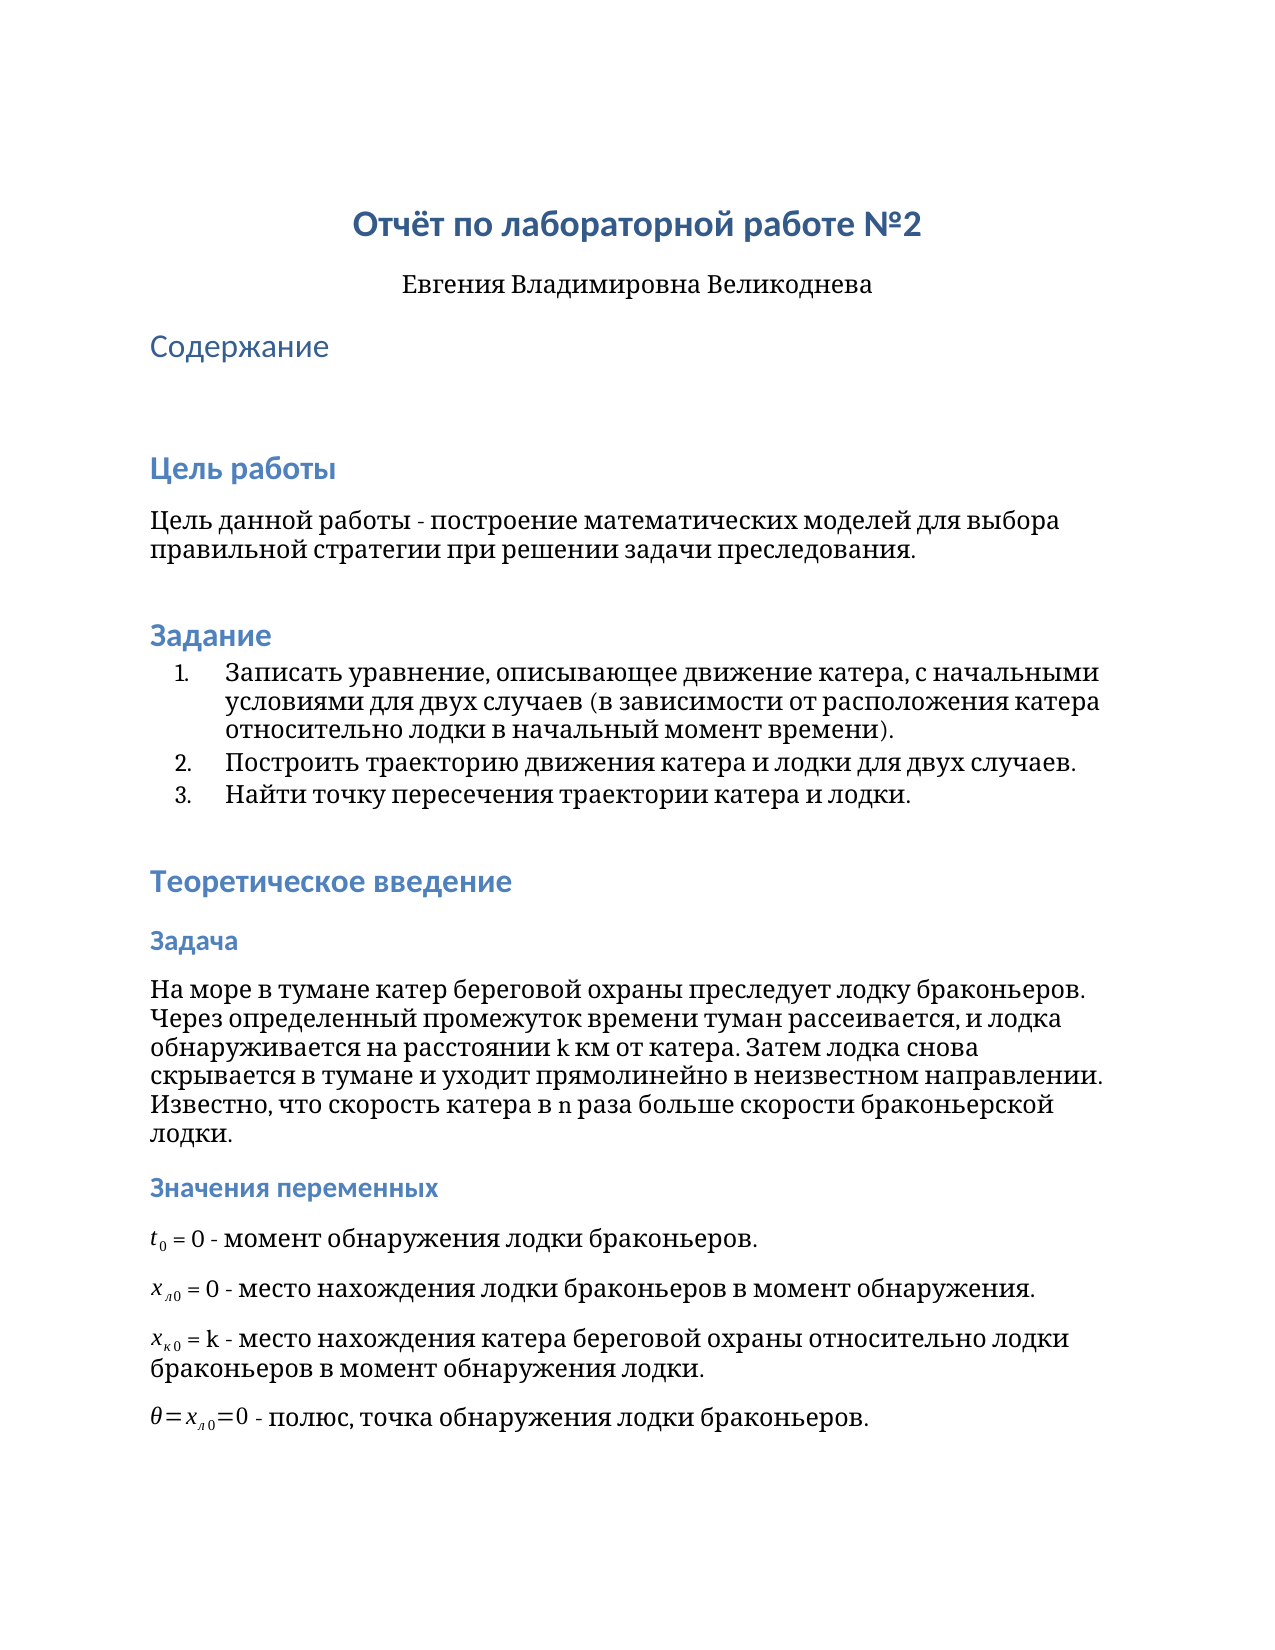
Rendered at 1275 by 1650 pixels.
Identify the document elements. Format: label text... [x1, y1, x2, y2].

subtitle Задание [150, 614, 1125, 655]
list Записать уравнение, описывающее движение катера, с начальными условиями для двух случаев (в зависимости от расположения катера относительно лодки в начальный момент времени). [175, 659, 1125, 745]
title Отчёт по лабораторной работе №2 [150, 200, 1125, 246]
subtitle Цель работы [150, 447, 1125, 488]
text = 0 - момент обнаружения лодки браконьеров. [150, 1224, 1125, 1255]
text Евгения Владимировна Великоднева [150, 271, 1125, 299]
list Найти точку пересечения траектории катера и лодки. [175, 781, 1125, 810]
text = k - место нахождения катера береговой охраны относительно лодки браконьеров в момент обнаружения лодки. [150, 1324, 1125, 1384]
subtitle Теоретическое введение [150, 860, 1125, 901]
text - полюс, точка обнаружения лодки браконьеров. [150, 1403, 1125, 1434]
text На море в тумане катер береговой охраны преследует лодку браконьеров. Через определенный промежуток времени туман рассеивается, и лодка обнаруживается на расстоянии k км от катера. Затем лодка снова скрывается в тумане и уходит прямолинейно в неизвестном направлении. Известно, что скорость катера в n раза больше скорости браконьерской лодки. [150, 976, 1125, 1148]
text = 0 - место нахождения лодки браконьеров в момент обнаружения. [150, 1274, 1125, 1305]
subtitle Значения переменных [150, 1169, 1125, 1205]
text Цель данной работы - построение математических моделей для выбора правильной стратегии при решении задачи преследования. [150, 507, 1125, 564]
subtitle Задача [150, 922, 1125, 957]
list Построить траекторию движения катера и лодки для двух случаев. [175, 749, 1125, 777]
